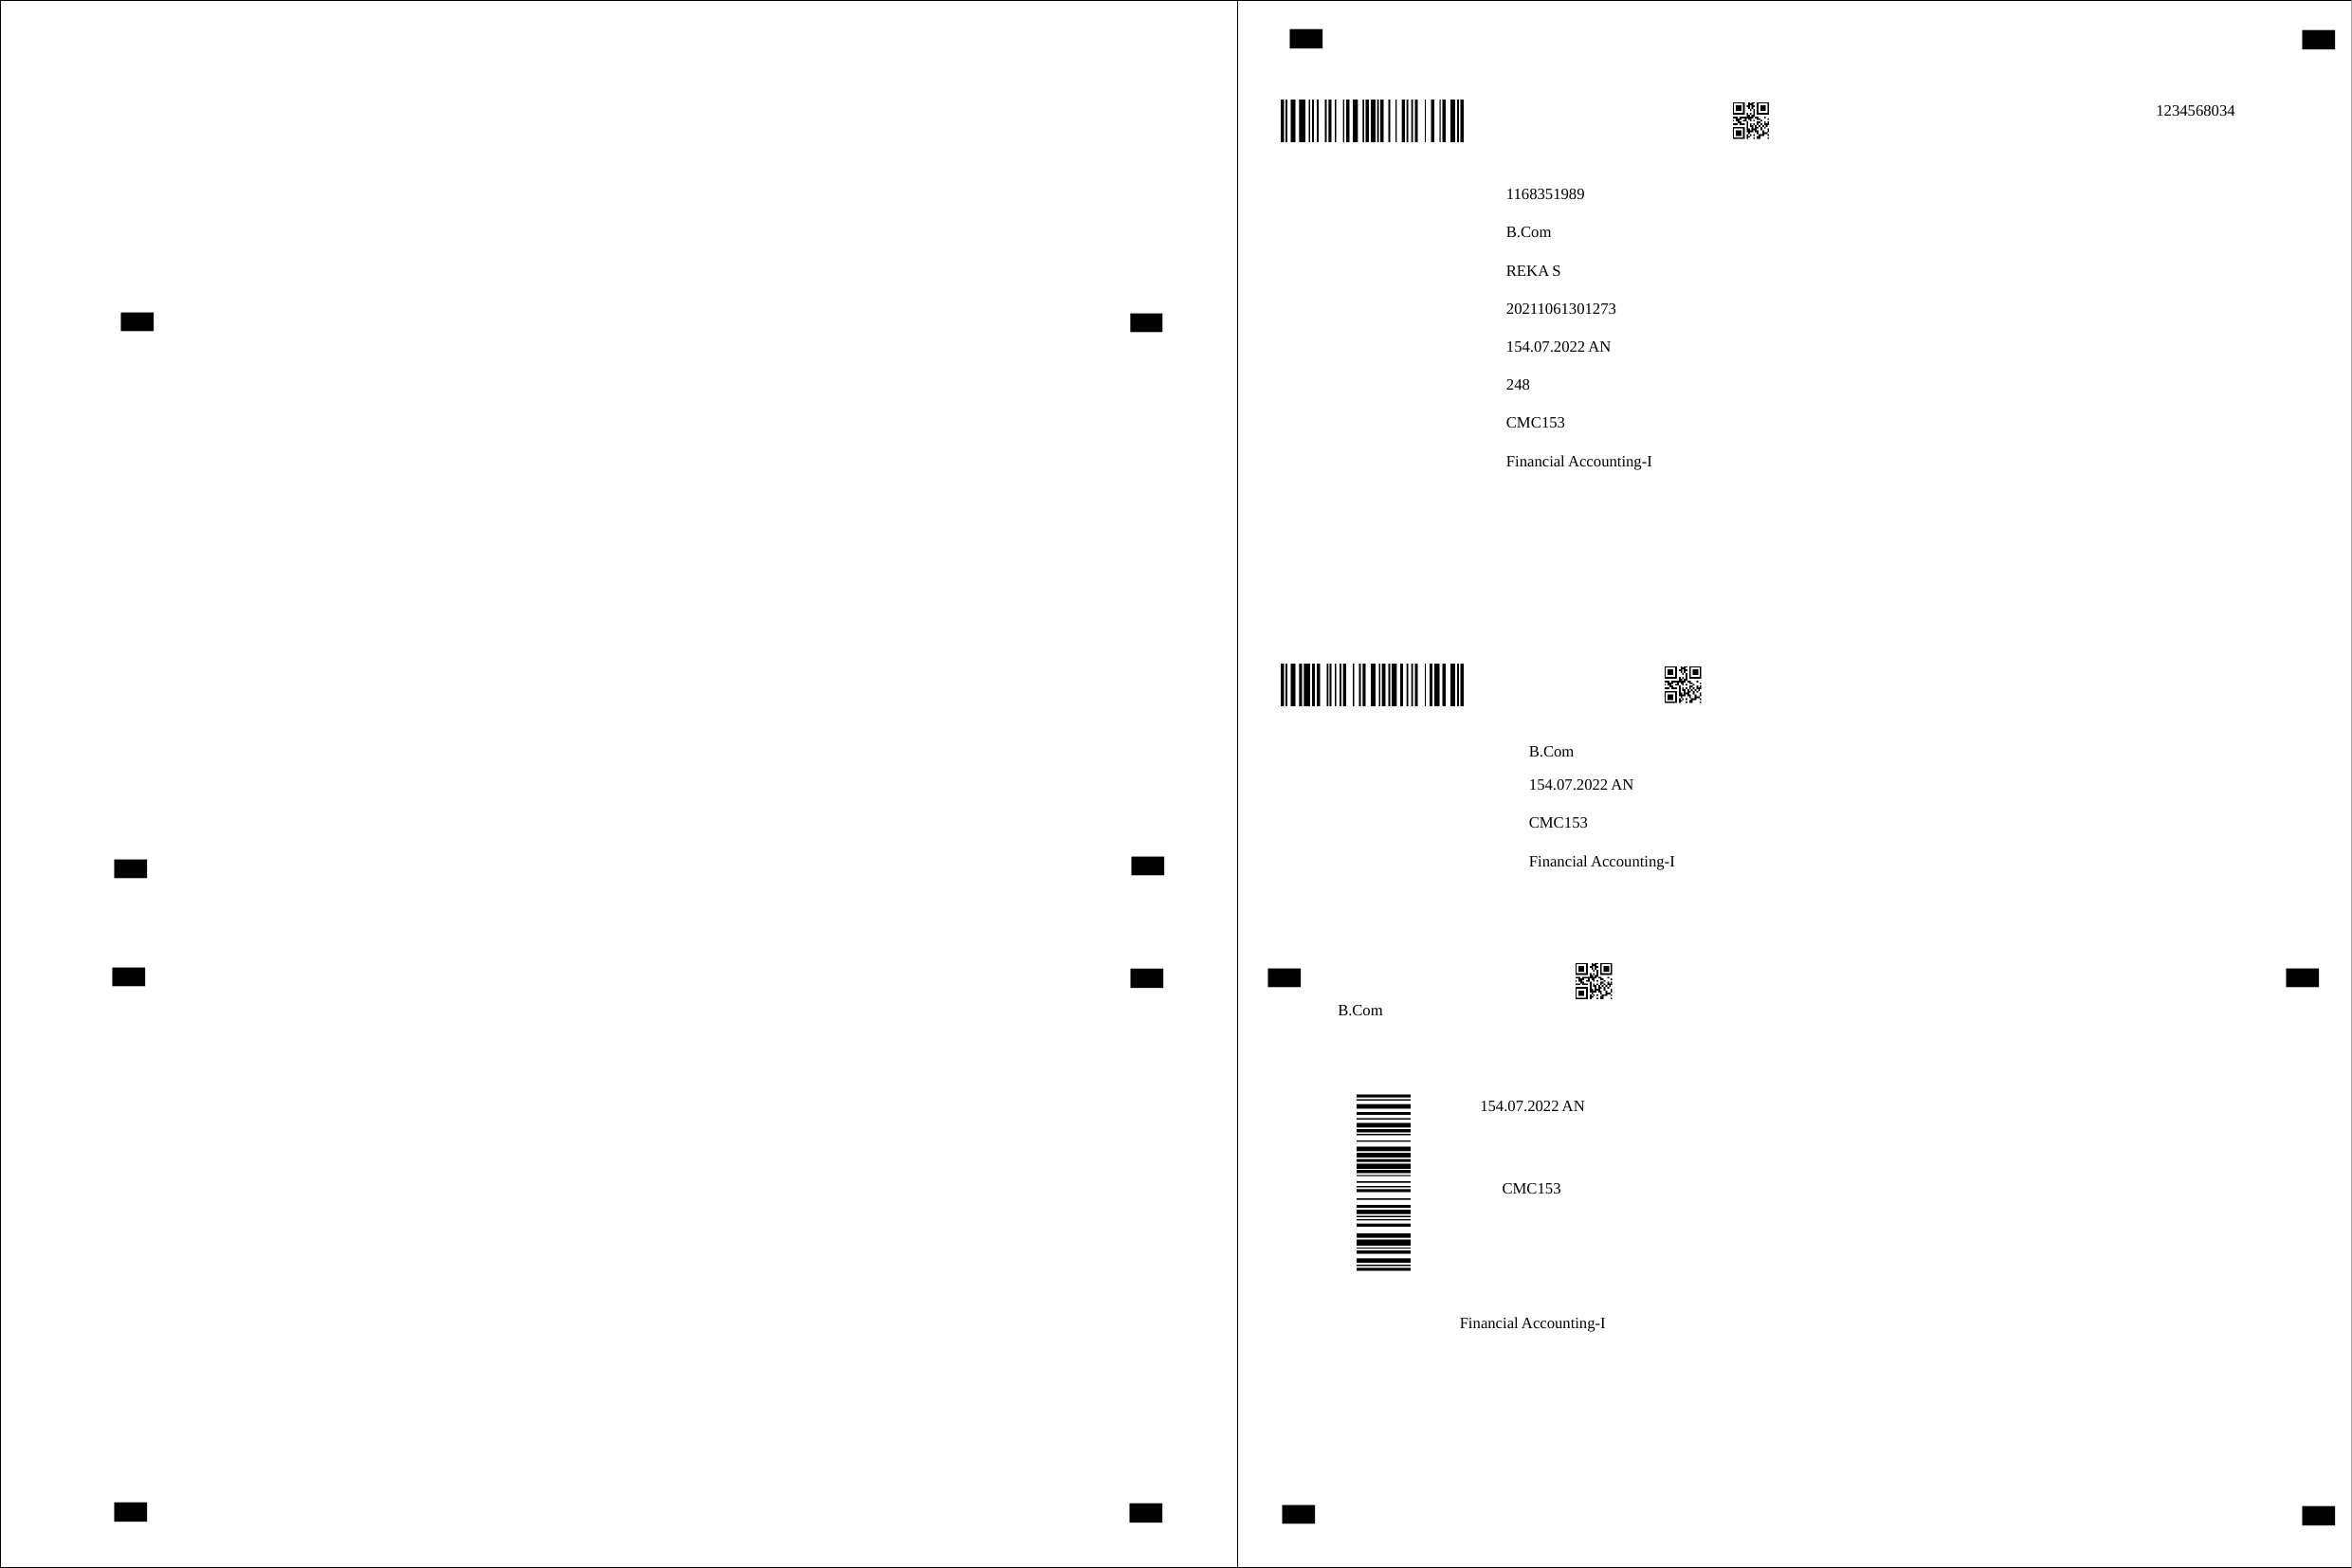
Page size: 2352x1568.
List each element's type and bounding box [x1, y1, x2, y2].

picture [1265, 967, 1304, 989]
picture [111, 858, 150, 880]
picture [1350, 1080, 1411, 1285]
picture [1267, 95, 1479, 146]
picture [1657, 660, 1708, 710]
picture [1280, 1504, 1318, 1525]
picture [2299, 1504, 2338, 1527]
picture [2283, 967, 2322, 989]
picture [1725, 95, 1776, 146]
picture [1127, 312, 1165, 334]
picture [1286, 28, 1325, 50]
table_header [1238, 1, 2351, 1567]
picture [109, 966, 148, 988]
picture [1126, 1502, 1165, 1524]
picture [111, 1501, 150, 1523]
picture [1267, 660, 1479, 710]
picture [2299, 28, 2338, 51]
table_header [1, 1, 1237, 1567]
picture [1128, 855, 1167, 877]
picture [1568, 956, 1619, 1006]
picture [1128, 968, 1166, 990]
picture [118, 311, 156, 333]
